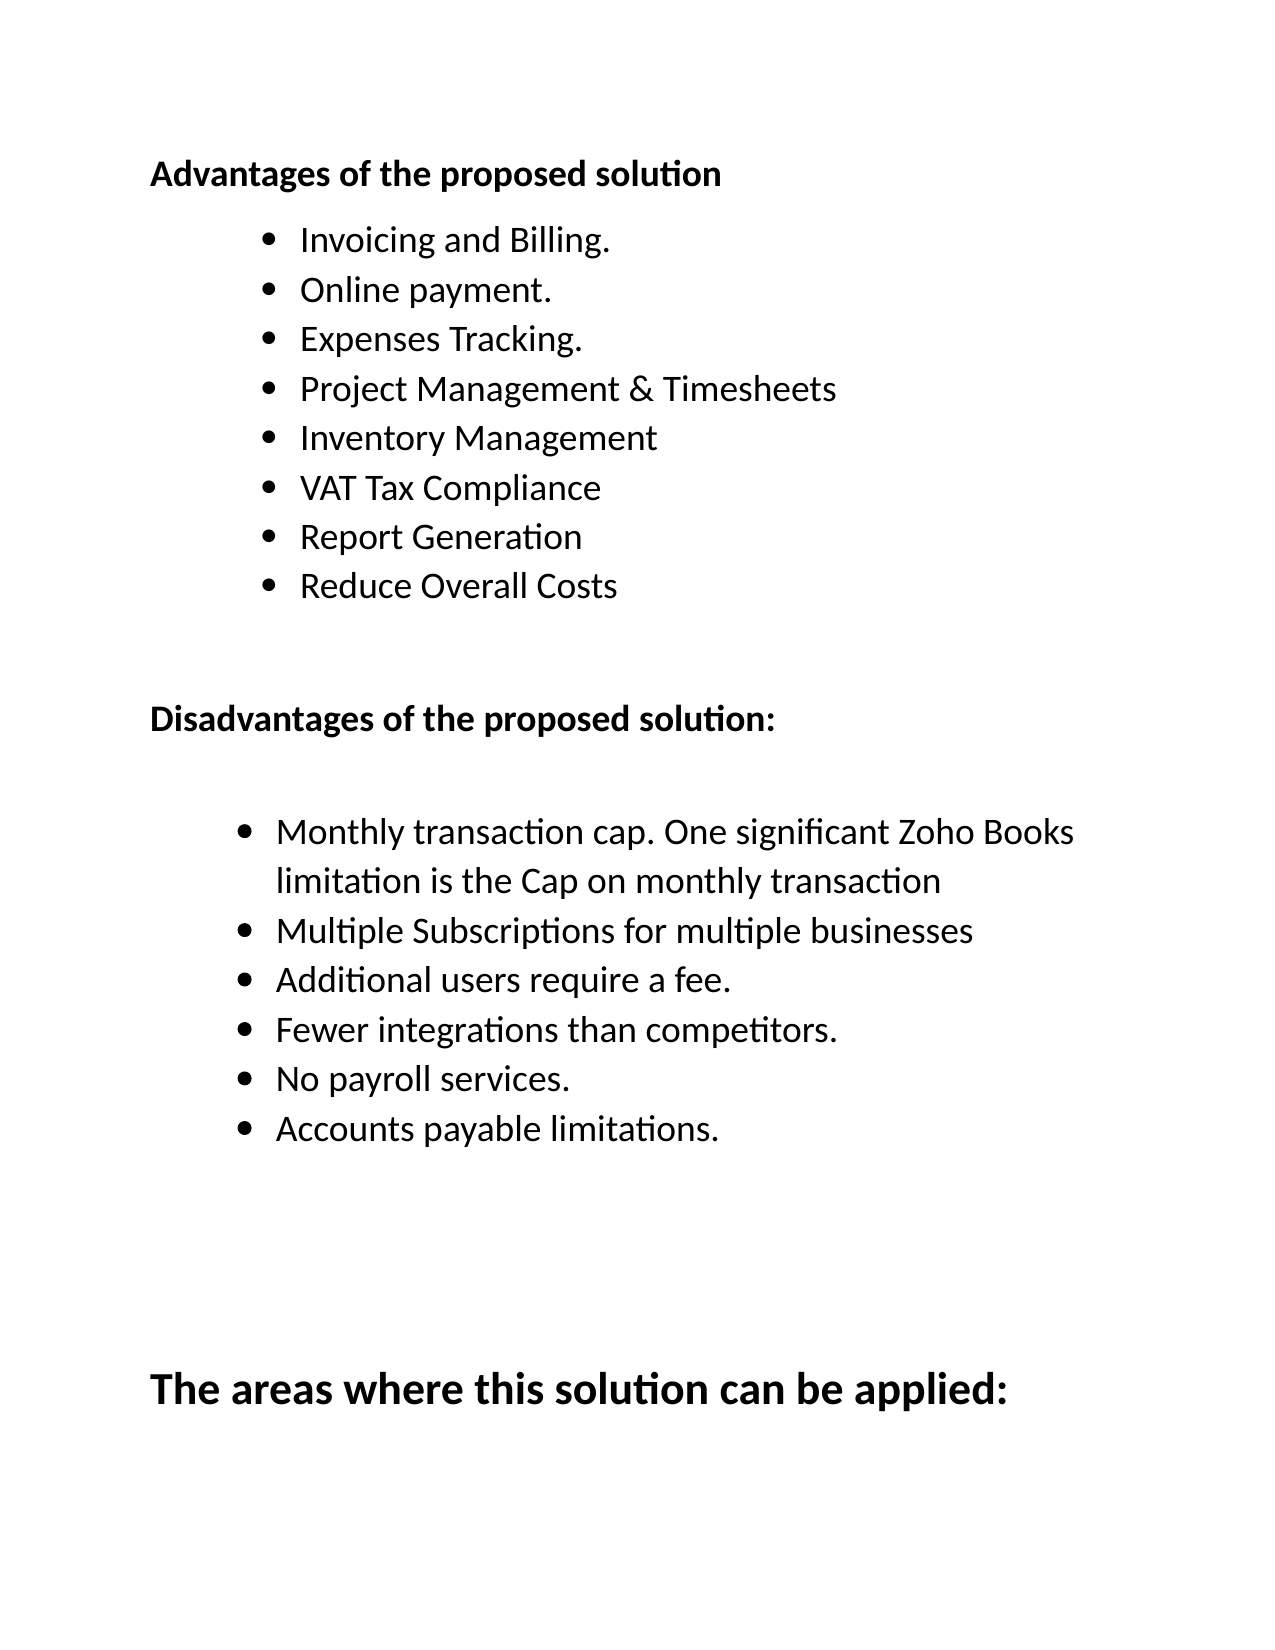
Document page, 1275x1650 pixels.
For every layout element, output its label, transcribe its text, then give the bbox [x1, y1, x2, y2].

list Additional users require a fee. [238, 956, 1125, 1002]
list Accounts payable limitations. [238, 1105, 1125, 1151]
list Reduce Overall Costs [262, 562, 1125, 608]
text The areas where this solution can be applied: [150, 1360, 1125, 1416]
list Project Management & Timesheets [262, 364, 1125, 410]
list Online payment. [262, 266, 1125, 311]
list Inventory Management [262, 414, 1125, 460]
list Report Generation [262, 513, 1125, 559]
list Expenses Tracking. [262, 315, 1125, 361]
list Multiple Subscriptions for multiple businesses [238, 907, 1125, 953]
list Invoicing and Billing. [262, 216, 1125, 262]
text Advantages of the proposed solution [150, 150, 1125, 196]
list Fewer integrations than competitors. [238, 1006, 1125, 1052]
text Disadvantages of the proposed solution: [150, 695, 1125, 741]
list No payroll services. [238, 1055, 1125, 1101]
list Monthly transaction cap. One significant Zoho Books limitation is the Cap on monthly transaction [238, 808, 1125, 903]
list VAT Tax Compliance [262, 463, 1125, 509]
